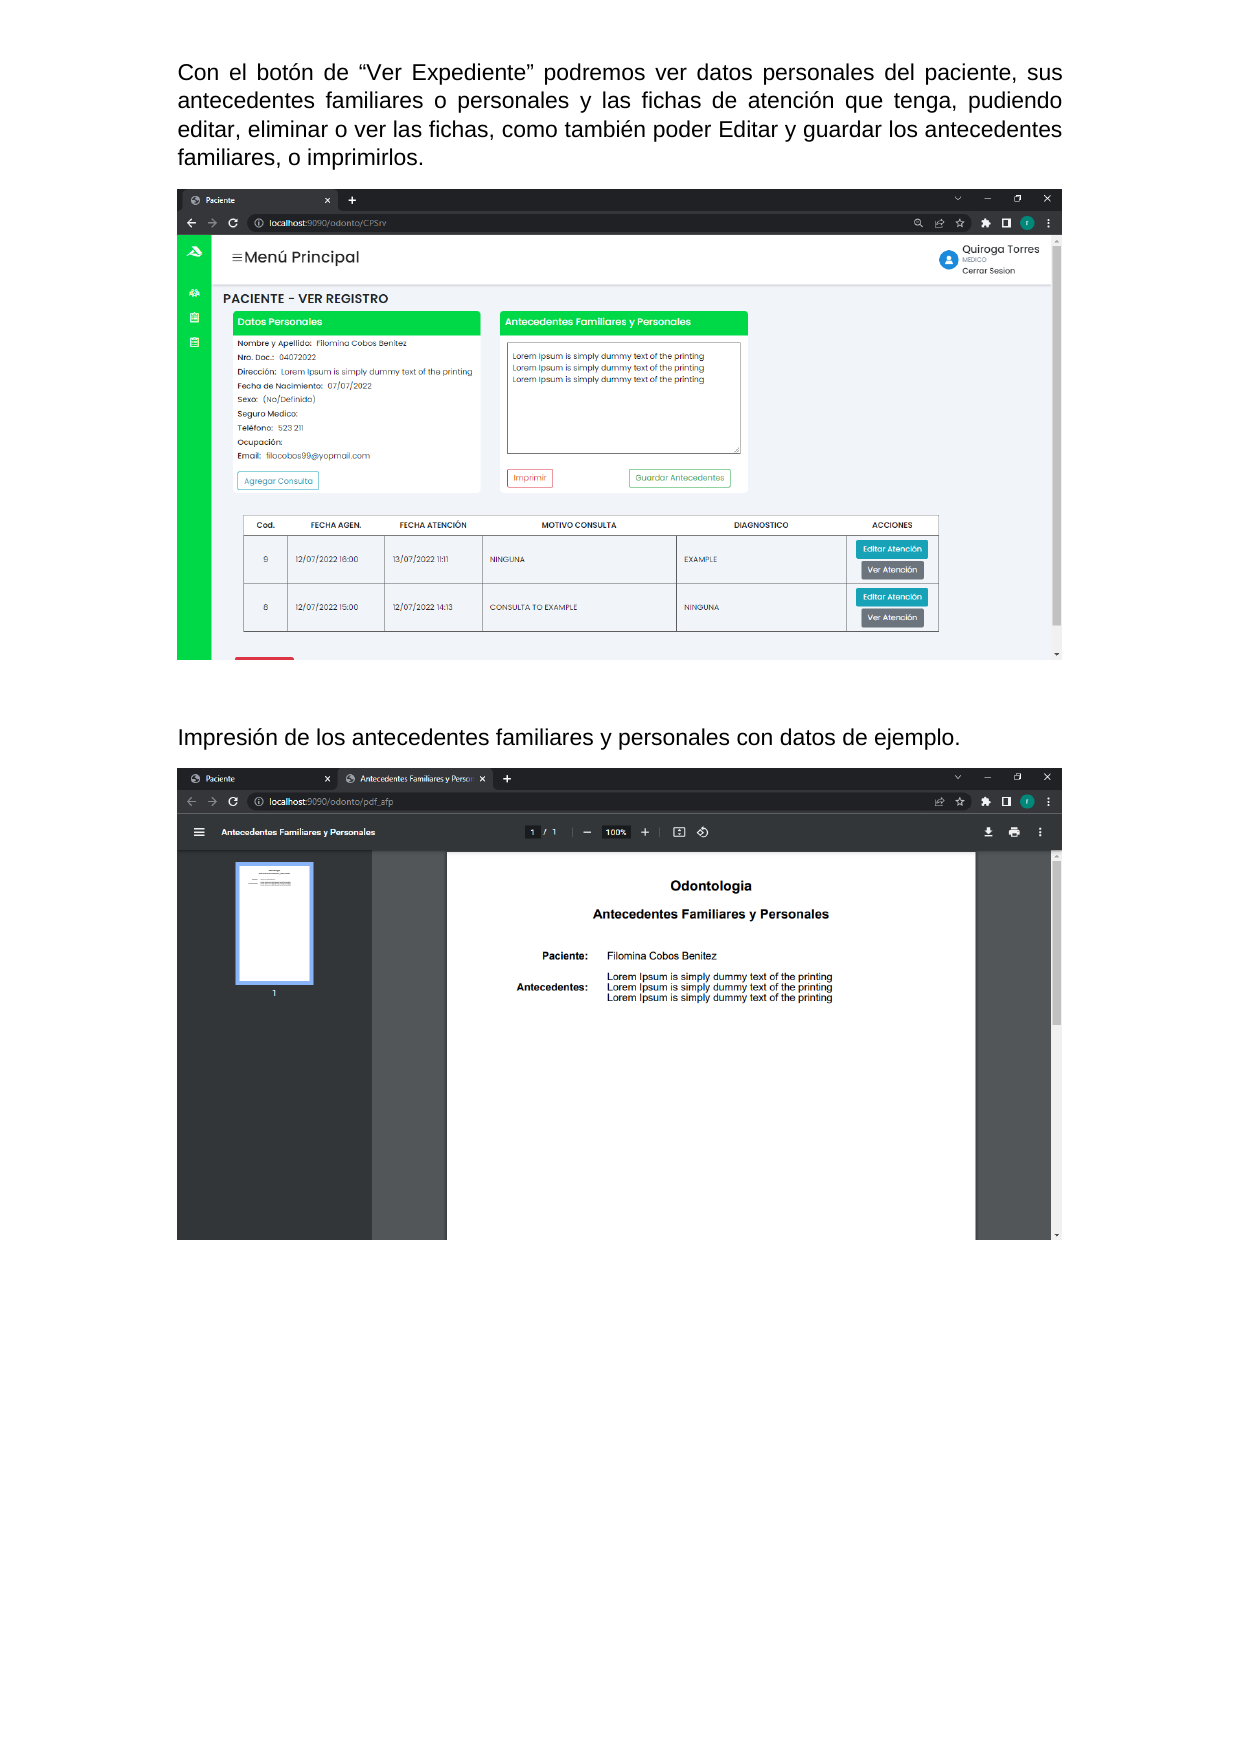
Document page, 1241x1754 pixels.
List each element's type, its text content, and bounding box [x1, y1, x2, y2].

picture [177, 189, 1062, 660]
text Impresión de los antecedentes familiares y personales con datos de ejemplo. [177, 724, 1063, 750]
text Con el botón de “Ver Expediente” podremos ver datos personales del paciente, sus antecedentes familiares o personales y las fichas de atención que tenga, pudiendo editar, eliminar o ver las fichas, como también poder Editar y guardar los antecedentes familiares, o imprimirlos. [177, 59, 1063, 171]
picture [177, 768, 1062, 1240]
